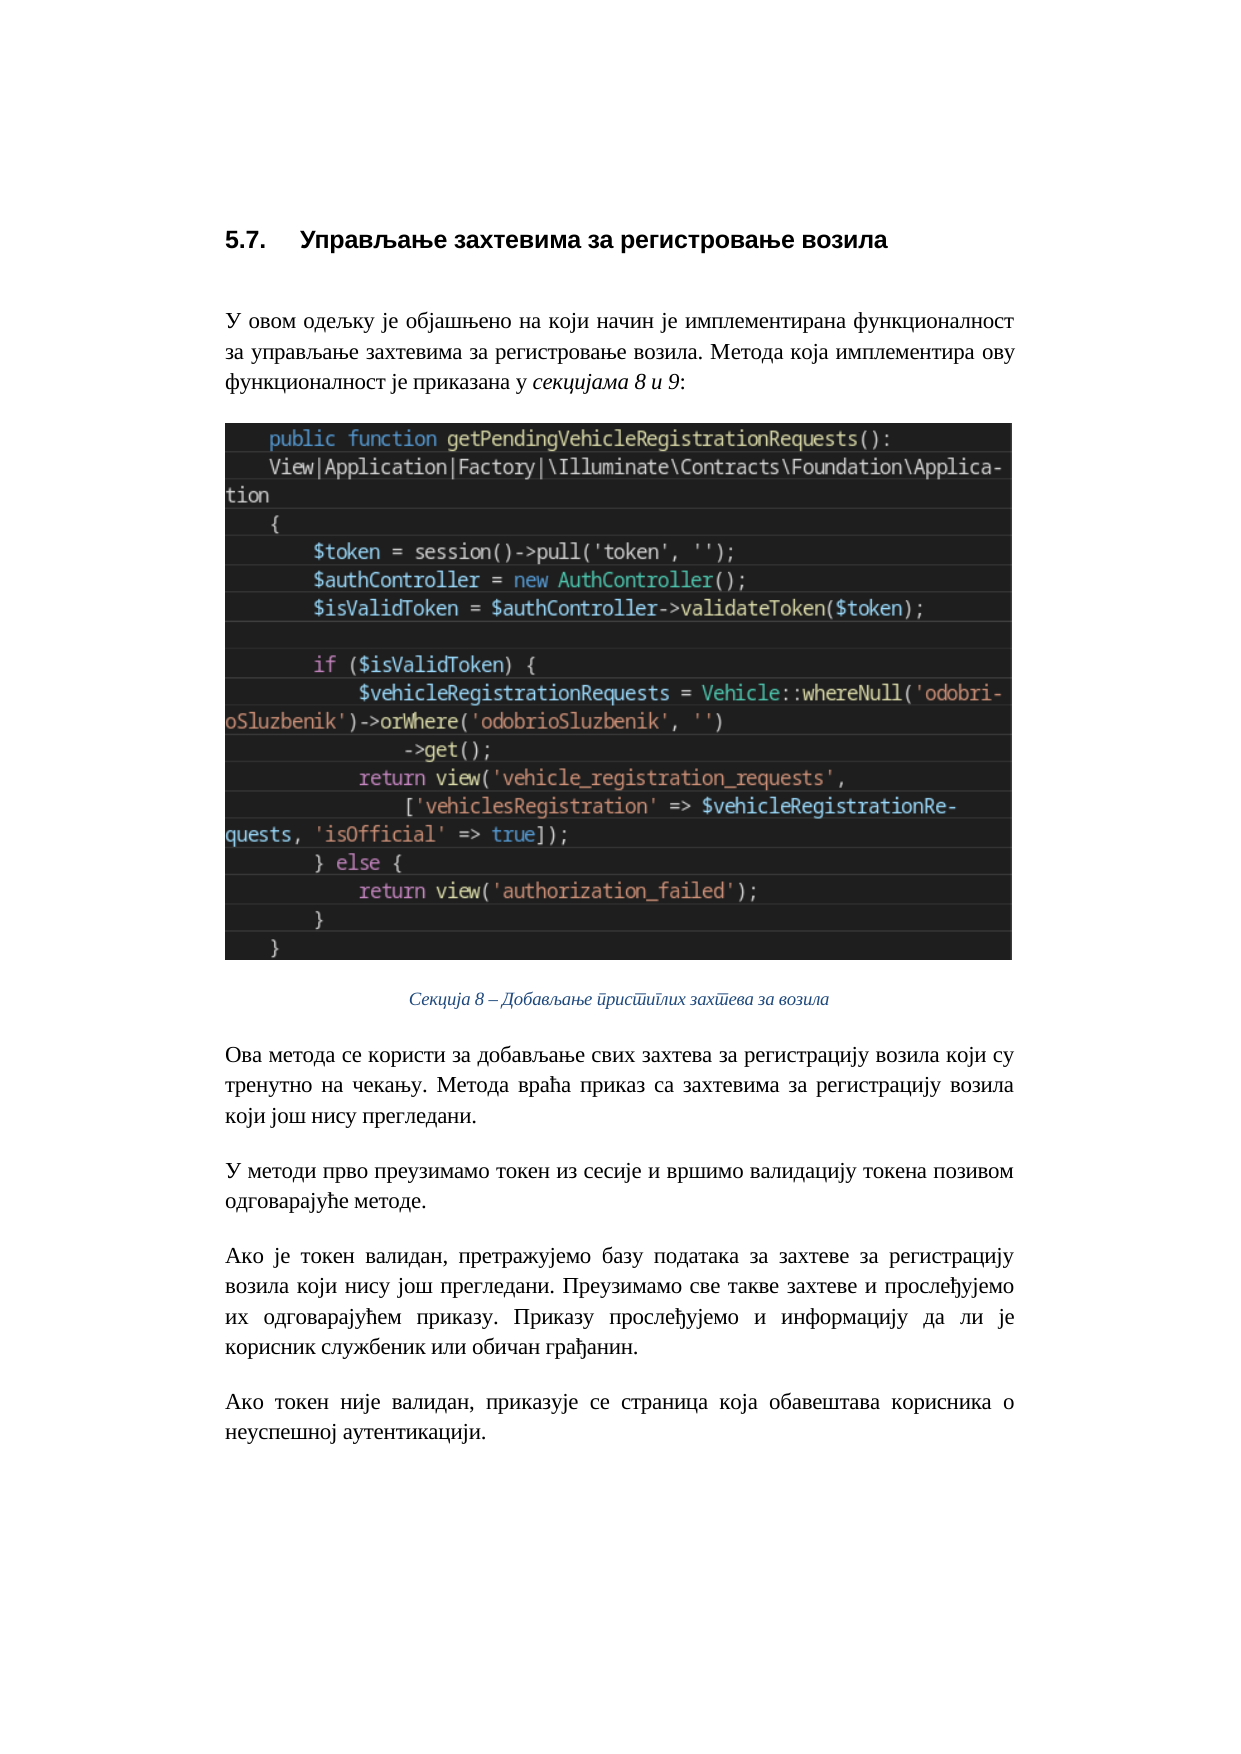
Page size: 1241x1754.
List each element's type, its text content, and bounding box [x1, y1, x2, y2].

text У овом одељку је објашњено на који начин је имплементирана функционалност за управљање захтевима за регистровање возила. Метода која имплементира ову функционалност је приказана у секцијама 8 и 9: [225, 307, 1015, 394]
text У методи прво преузимамо токен из сесије и вршимо валидацију токена позивом одговарајуће методе. [225, 1157, 1015, 1213]
text Секција 8 – Добављање пристиглих захтева за возила [225, 988, 1015, 1010]
text Ако токен није валидан, приказује се страница која обавештава корисника о неуспешној аутентикацији. [225, 1388, 1015, 1445]
subtitle Управљање захтевима за регистровање возила [225, 225, 1015, 254]
text Ако је токен валидан, претражујемо базу података за захтеве за регистрацију возила који нису још прегледани. Преузимамо све такве захтеве и прослеђујемо их одговарајућем приказу. Приказу прослеђујемо и информацију да ли је корисник службеник или обичан грађанин. [225, 1242, 1015, 1359]
text Ова метода се користи за добављање свих захтева за регистрацију возила који су тренутно на чекању. Метода враћа приказ са захтевима за регистрацију возила који још нису прегледани. [225, 1041, 1015, 1128]
